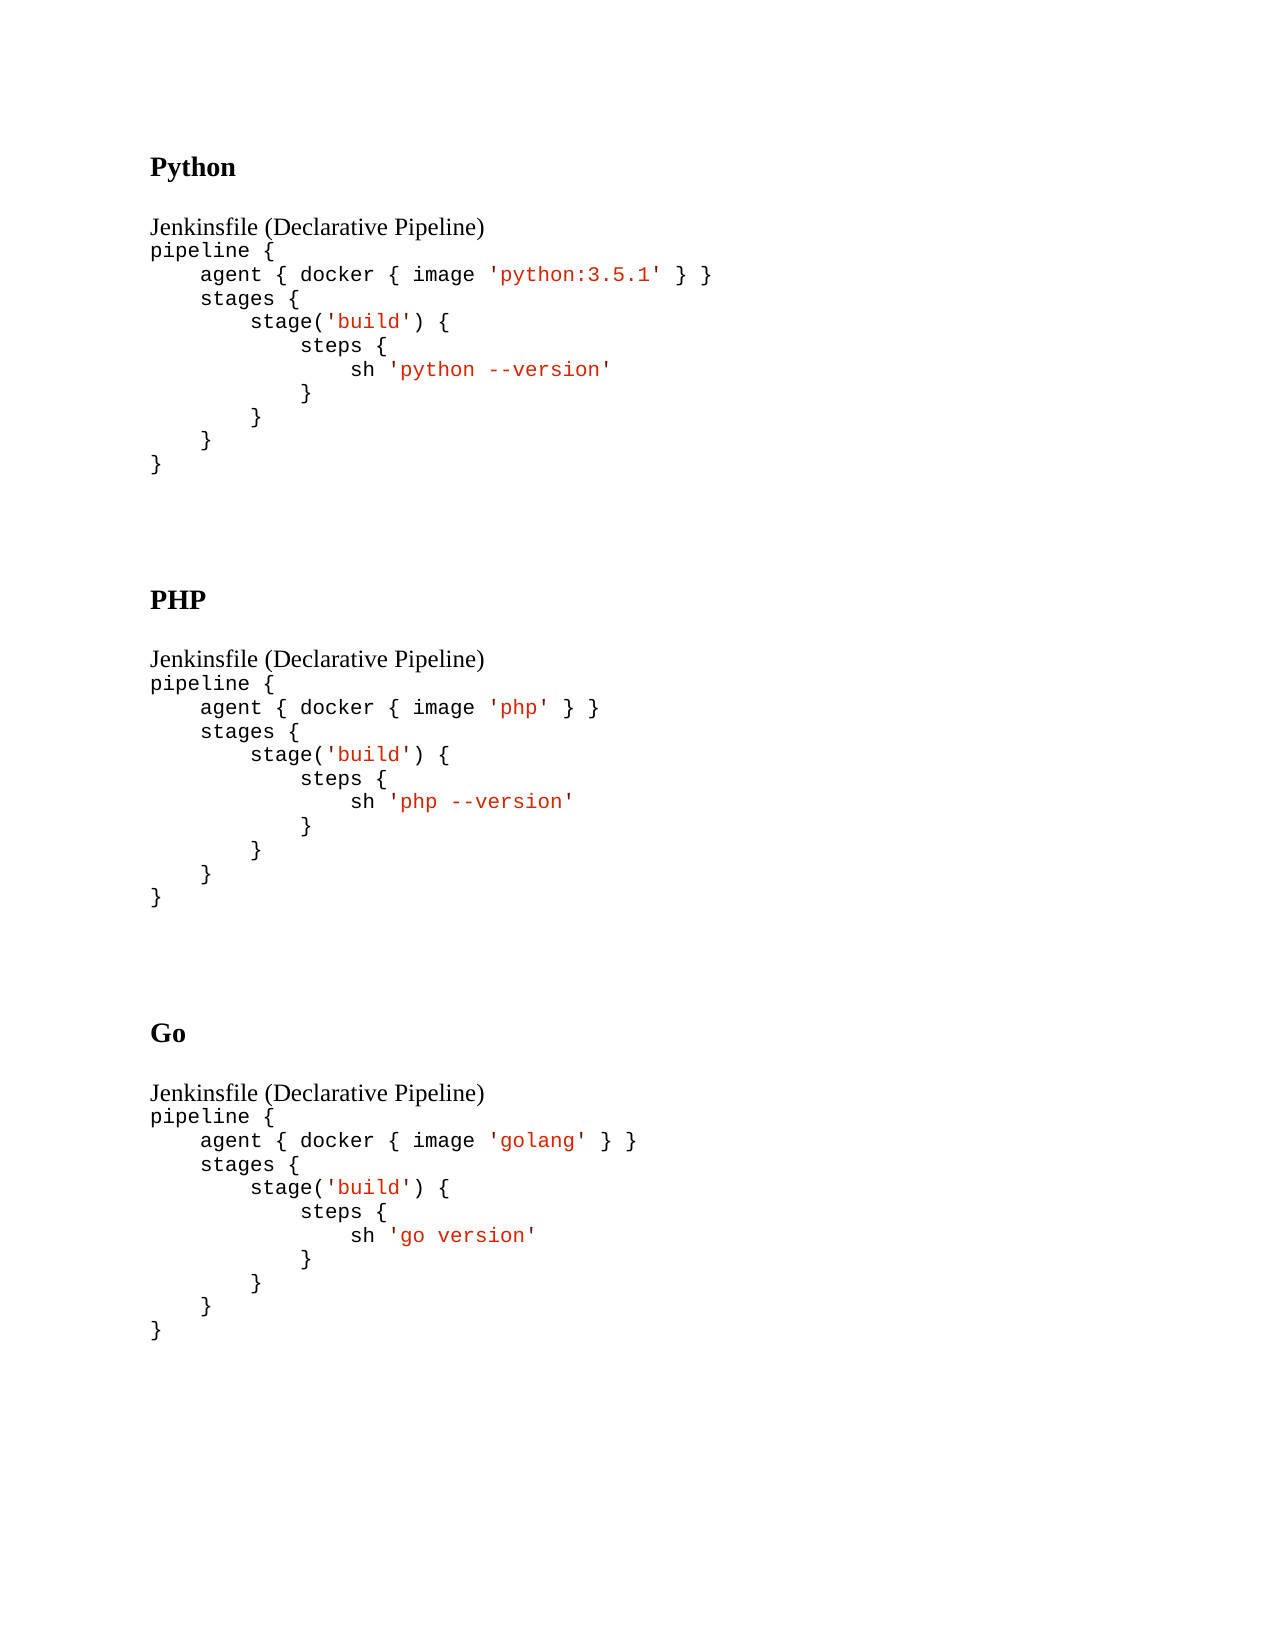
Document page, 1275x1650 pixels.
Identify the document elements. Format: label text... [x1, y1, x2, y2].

text } [150, 815, 1125, 839]
text pipeline { [150, 240, 1125, 264]
text } [150, 453, 1125, 477]
text } [150, 1296, 1125, 1319]
text sh 'php --version' [150, 792, 1125, 815]
text sh 'python --version' [150, 358, 1125, 382]
text pipeline { [150, 1106, 1125, 1130]
text steps { [150, 1201, 1125, 1224]
text pipeline { [150, 673, 1125, 697]
text stage('build') { [150, 744, 1125, 768]
text } [150, 429, 1125, 453]
text PHP [150, 583, 1125, 615]
text } [150, 839, 1125, 862]
text Go [150, 1016, 1125, 1048]
text sh 'go version' [150, 1224, 1125, 1248]
text } [150, 886, 1125, 910]
text Python [150, 150, 1125, 182]
text stages { [150, 1154, 1125, 1177]
text Jenkinsfile (Declarative Pipeline) [150, 644, 1125, 673]
text stages { [150, 721, 1125, 744]
text } [150, 1248, 1125, 1272]
text agent { docker { image 'golang' } } [150, 1130, 1125, 1154]
text agent { docker { image 'python:3.5.1' } } [150, 264, 1125, 288]
text } [150, 1319, 1125, 1343]
text steps { [150, 335, 1125, 358]
text } [150, 382, 1125, 406]
text steps { [150, 768, 1125, 792]
text Jenkinsfile (Declarative Pipeline) [150, 1078, 1125, 1106]
text Jenkinsfile (Declarative Pipeline) [150, 212, 1125, 240]
text stages { [150, 288, 1125, 311]
text stage('build') { [150, 1177, 1125, 1201]
text } [150, 406, 1125, 429]
text agent { docker { image 'php' } } [150, 697, 1125, 721]
text stage('build') { [150, 311, 1125, 335]
text } [150, 862, 1125, 886]
text } [150, 1272, 1125, 1296]
